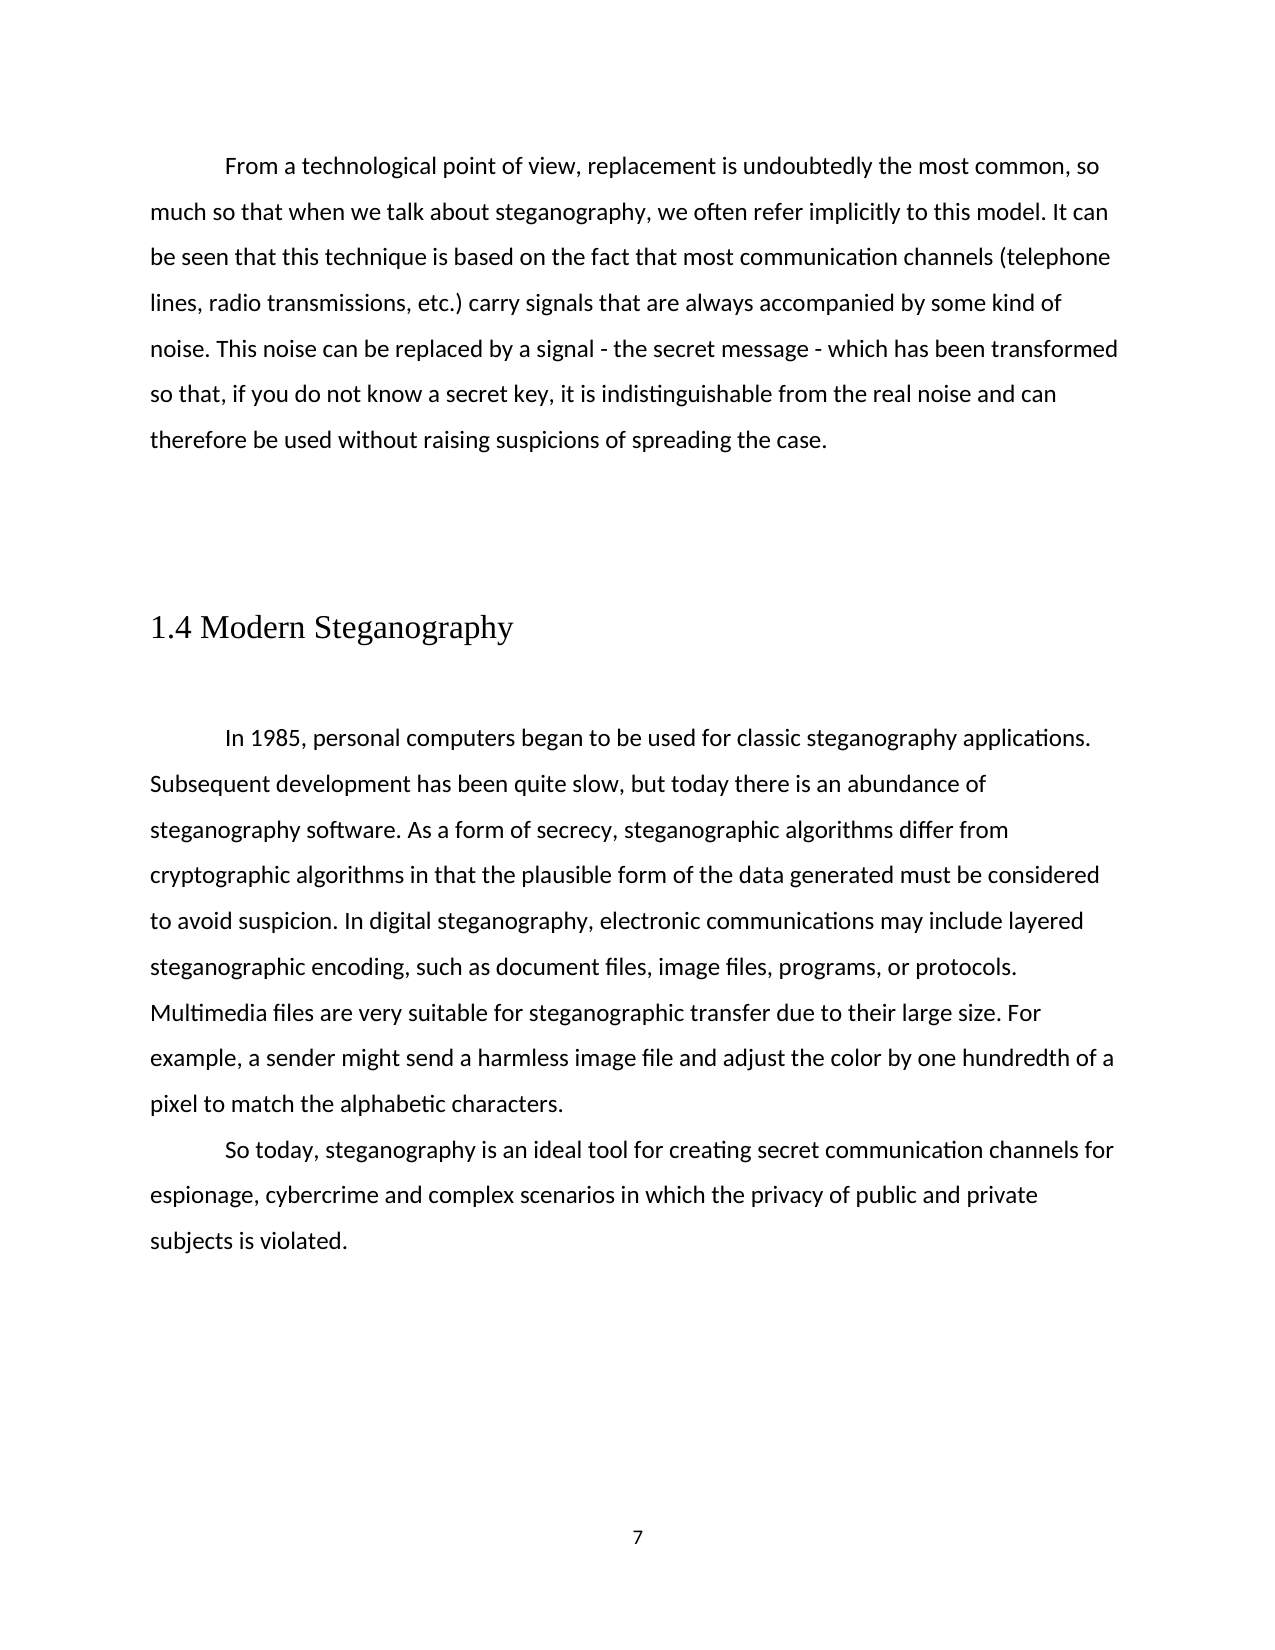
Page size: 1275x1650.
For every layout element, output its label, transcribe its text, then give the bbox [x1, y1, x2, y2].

text 1.4 Modern Steganography [150, 607, 1125, 646]
text So today, steganography is an ideal tool for creating secret communication channels for espionage, cybercrime and complex scenarios in which the privacy of public and private subjects is violated. [150, 1134, 1124, 1256]
text From a technological point of view, replacement is undoubtedly the most common, so much so that when we talk about steganography, we often refer implicitly to this model. It can be seen that this technique is based on the fact that most communication channels (telephone lines, radio transmissions, etc.) carry signals that are always accompanied by some kind of noise. This noise can be replaced by a signal - the secret message - which has been transformed so that, if you do not know a secret key, it is indistinguishable from the real noise and can therefore be used without raising suspicions of spreading the case. [150, 150, 1124, 455]
text In 1985, personal computers began to be used for classic steganography applications. Subsequent development has been quite slow, but today there is an abundance of steganography software. As a form of secrecy, steganographic algorithms differ from cryptographic algorithms in that the plausible form of the data generated must be considered to avoid suspicion. In digital steganography, electronic communications may include layered steganographic encoding, such as document files, image files, programs, or protocols. Multimedia files are very suitable for steganographic transfer due to their large size. For example, a sender might send a harmless image file and adjust the color by one hundredth of a pixel to match the alphabetic characters. [150, 722, 1124, 1119]
